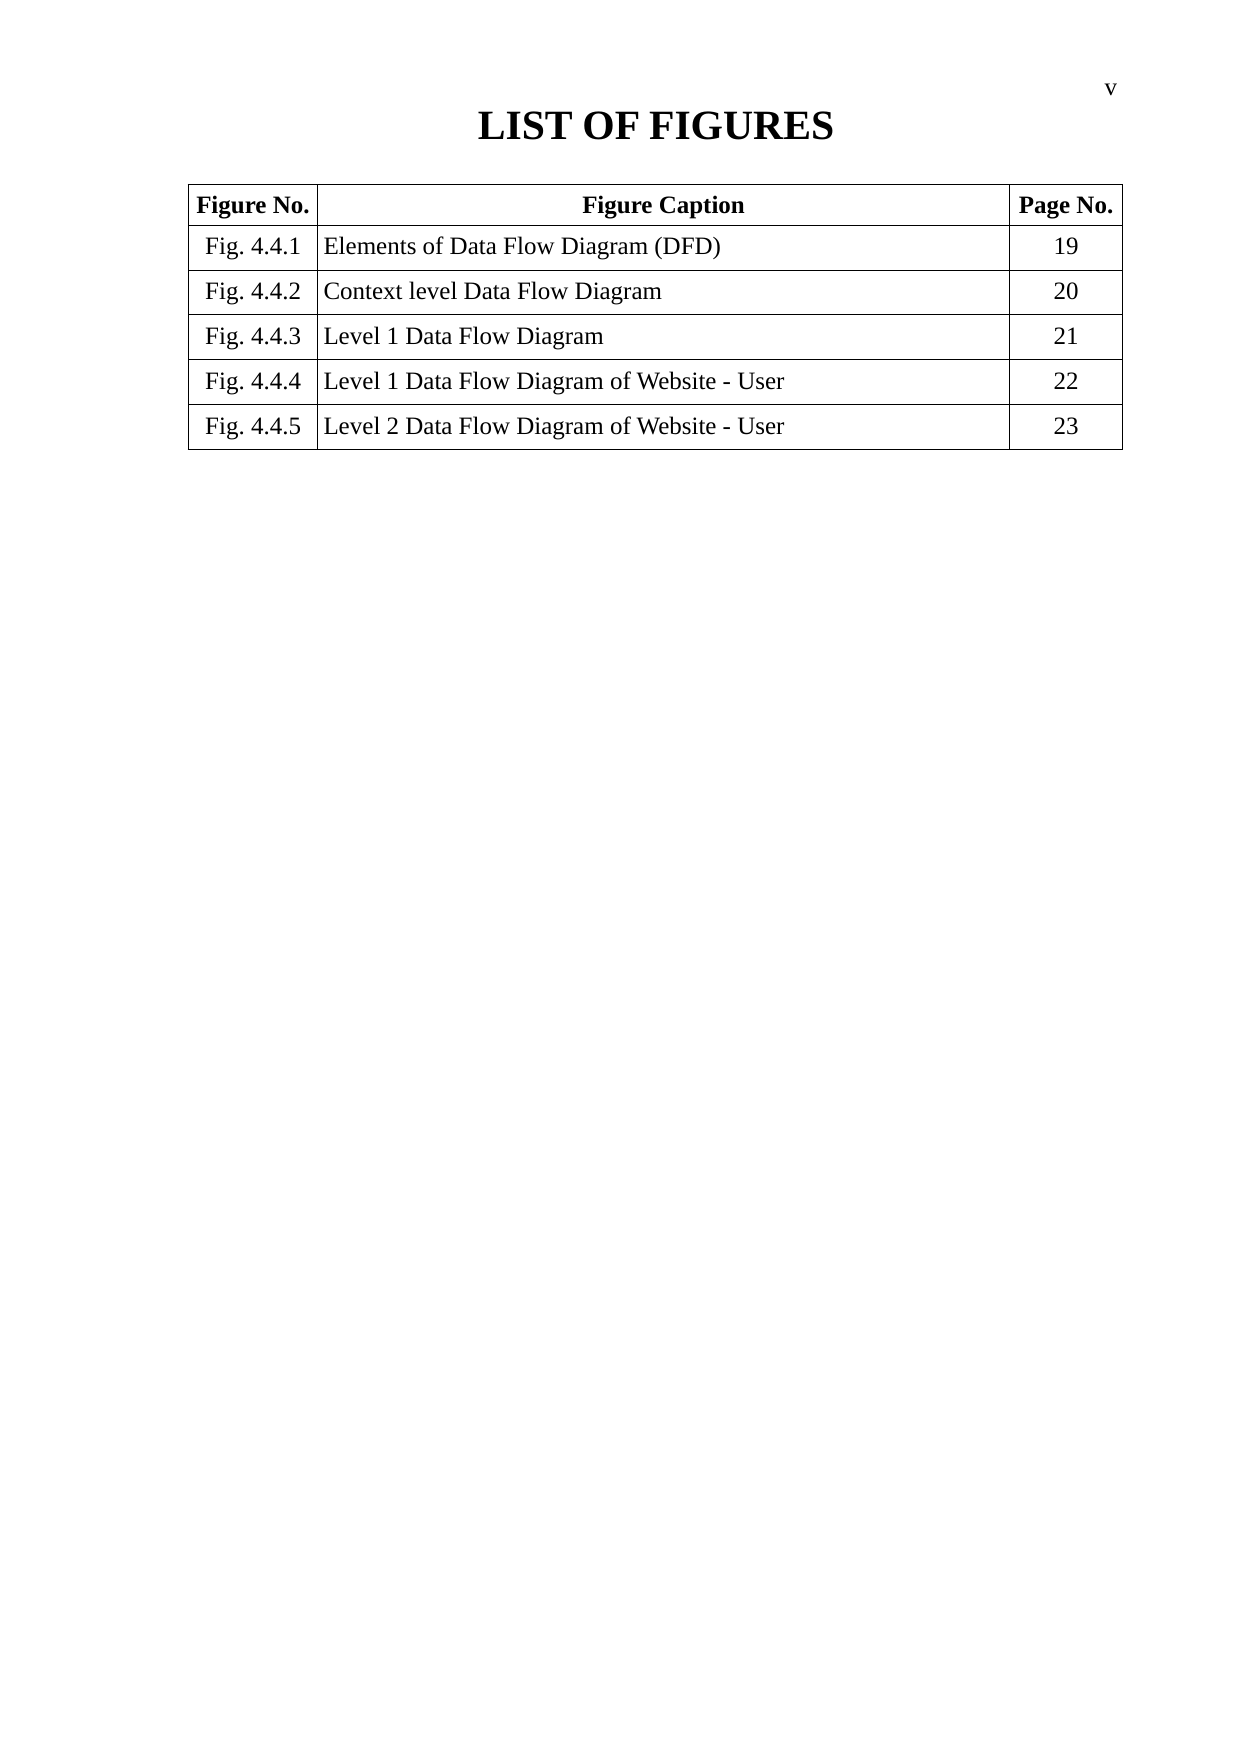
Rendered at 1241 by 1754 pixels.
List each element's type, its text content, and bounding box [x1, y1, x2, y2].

subtitle LIST OF FIGURES [175, 101, 834, 149]
table_cell 23 [1010, 405, 1122, 449]
table_cell Fig. 4.4.4 [189, 360, 317, 404]
table_cell 21 [1010, 315, 1122, 359]
table_header Figure No. [189, 185, 317, 224]
table_cell Context level Data Flow Diagram [318, 271, 1009, 314]
table_header Page No. [1010, 185, 1122, 224]
table_cell Level 2 Data Flow Diagram of Website - User [318, 405, 1009, 449]
table_cell Level 1 Data Flow Diagram [318, 315, 1009, 359]
table_cell Elements of Data Flow Diagram (DFD) [318, 226, 1009, 269]
table_cell Fig. 4.4.1 [189, 226, 317, 269]
table_header Figure Caption [318, 185, 1009, 224]
table_cell 22 [1010, 360, 1122, 404]
table_cell Fig. 4.4.3 [189, 315, 317, 359]
table_cell Level 1 Data Flow Diagram of Website - User [318, 360, 1009, 404]
table_cell 20 [1010, 271, 1122, 314]
table_cell Fig. 4.4.2 [189, 271, 317, 314]
table_cell Fig. 4.4.5 [189, 405, 317, 449]
table_cell 19 [1010, 226, 1122, 269]
